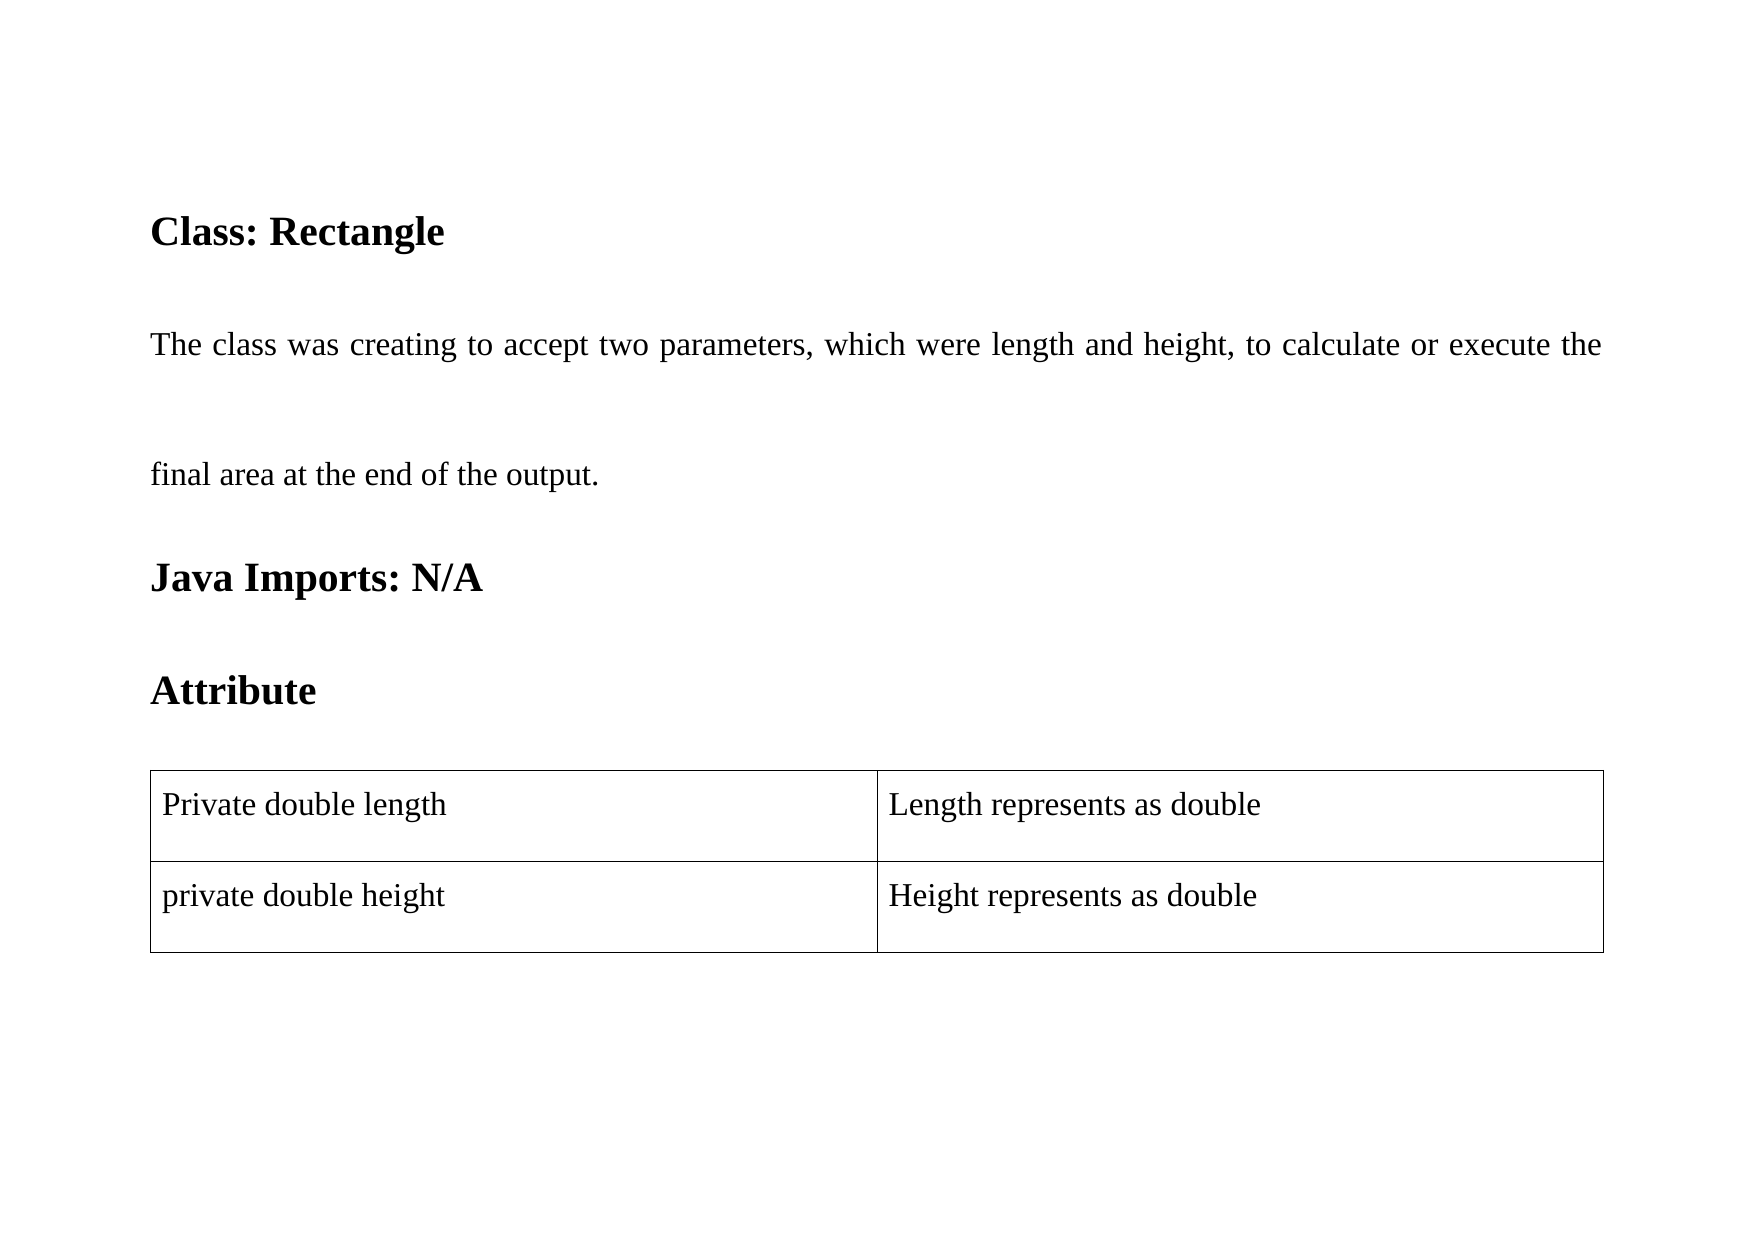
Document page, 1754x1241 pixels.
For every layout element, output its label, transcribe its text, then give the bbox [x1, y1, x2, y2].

table_cell Height represents as double [878, 862, 1603, 952]
table_cell private double height [151, 862, 877, 952]
text Attribute [150, 657, 1604, 722]
table_header Private double length [151, 771, 877, 861]
table_header Length represents as double [878, 771, 1603, 861]
text Class: Rectangle [150, 198, 1604, 263]
text The class was creating to accept two parameters, which were length and height, to calculate or execute the final area at the end of the output. [150, 311, 1604, 506]
text Java Imports: N/A [150, 544, 1604, 609]
